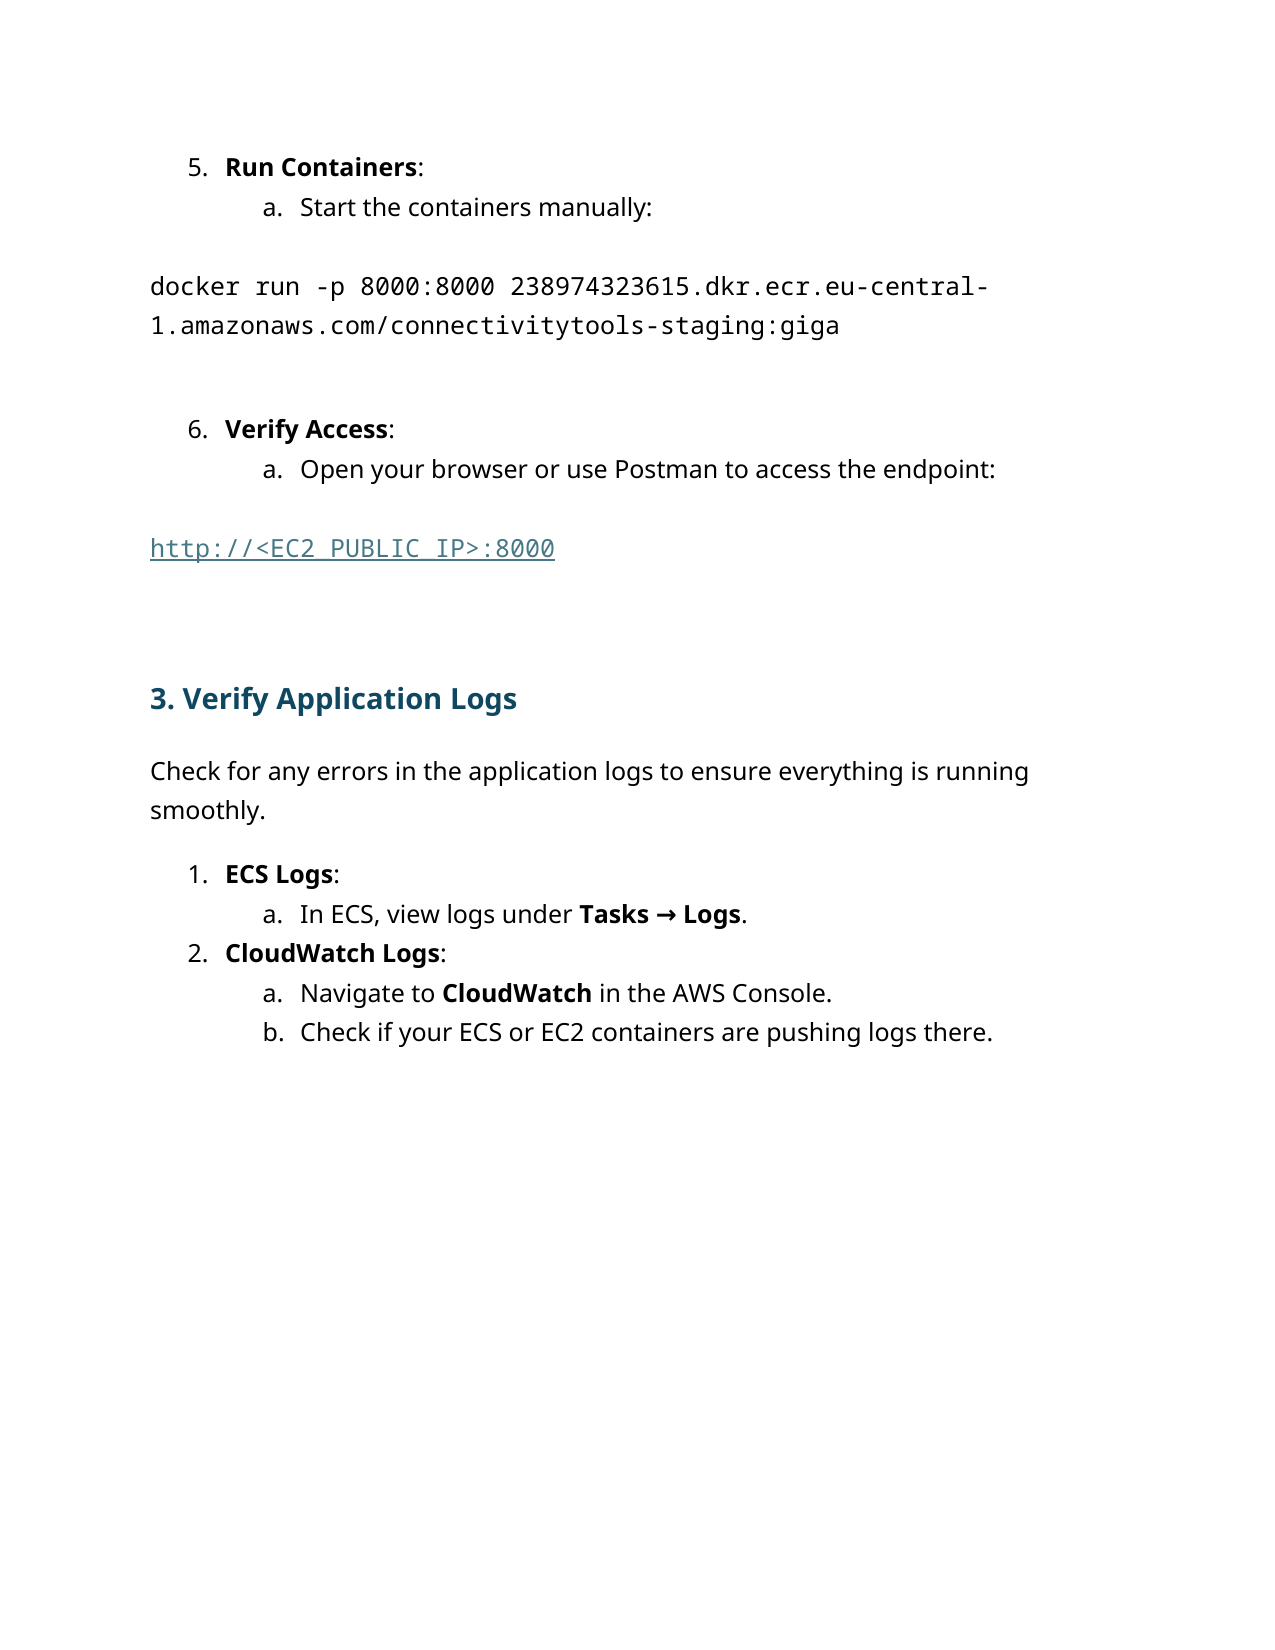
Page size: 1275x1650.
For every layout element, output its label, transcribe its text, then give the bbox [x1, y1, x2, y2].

list Navigate to CloudWatch in the AWS Console. [262, 976, 1125, 1010]
list Check if your ECS or EC2 containers are pushing logs there. [262, 1015, 1125, 1049]
list Open your browser or use Postman to access the endpoint: [262, 451, 1125, 485]
list CloudWatch Logs: [187, 936, 1125, 970]
list Verify Access: [187, 412, 1125, 446]
list ECS Logs: [187, 857, 1125, 891]
list Start the containers manually: [262, 189, 1125, 223]
list In ECS, view logs under Tasks → Logs. [262, 897, 1125, 931]
list Run Containers: [187, 150, 1125, 184]
text http://<EC2_PUBLIC_IP>:8000 [150, 530, 1125, 604]
text Check for any errors in the application logs to ensure everything is running smoothly. [150, 753, 1125, 827]
text docker run -p 8000:8000 238974323615.dkr.ecr.eu-central-1.amazonaws.com/connectivitytools-staging:giga [150, 268, 1125, 381]
subtitle 3. Verify Application Logs [150, 678, 1125, 718]
